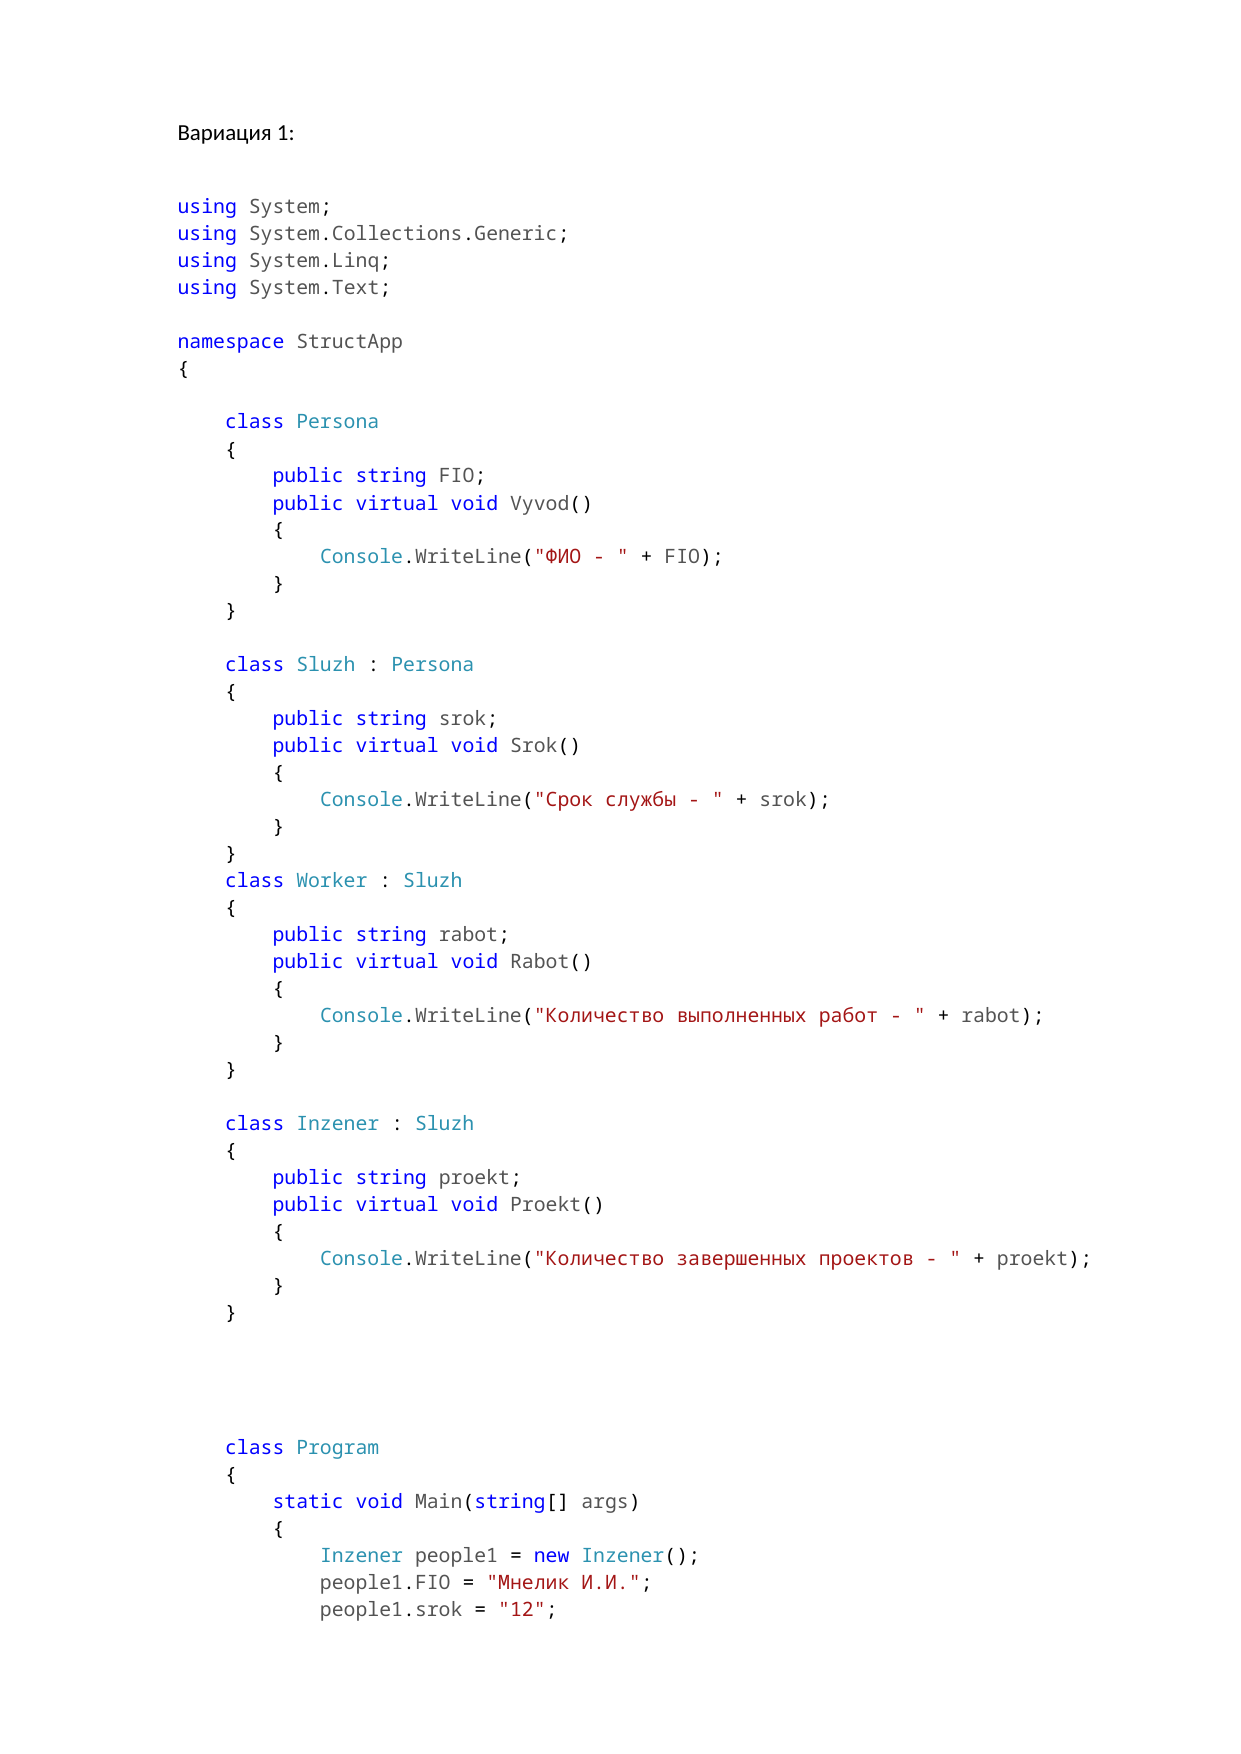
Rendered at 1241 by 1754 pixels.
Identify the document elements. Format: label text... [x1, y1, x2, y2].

text class Persona [177, 408, 1152, 435]
text } [177, 1055, 1152, 1082]
text } [177, 570, 1152, 597]
text namespace StructApp [177, 327, 1152, 354]
text people1.FIO = "Мнелик И.И."; [177, 1568, 1152, 1595]
text { [177, 678, 1152, 704]
text public string rabot; [177, 920, 1152, 947]
text using System.Text; [177, 273, 1152, 300]
text { [177, 1136, 1152, 1163]
text public string proekt; [177, 1163, 1152, 1190]
text } [177, 1271, 1152, 1298]
text { [177, 1514, 1152, 1541]
text static void Main(string[] args) [177, 1487, 1152, 1514]
text } [177, 839, 1152, 866]
text using System; [177, 192, 1152, 219]
text Вариация 1: [177, 118, 1152, 146]
text Console.WriteLine("Количество выполненных работ - " + rabot); [177, 1001, 1152, 1028]
text using System.Linq; [177, 246, 1152, 273]
text { [177, 1460, 1152, 1487]
text public string srok; [177, 704, 1152, 732]
text } [177, 812, 1152, 839]
text { [177, 1217, 1152, 1244]
text Inzener people1 = new Inzener(); [177, 1541, 1152, 1568]
text public virtual void Rabot() [177, 947, 1152, 974]
text class Worker : Sluzh [177, 866, 1152, 893]
text public virtual void Vyvod() [177, 489, 1152, 516]
text class Inzener : Sluzh [177, 1109, 1152, 1136]
text { [177, 435, 1152, 462]
text { [177, 354, 1152, 381]
text class Sluzh : Persona [177, 651, 1152, 678]
text Console.WriteLine("Количество завершенных проектов - " + proekt); [177, 1244, 1152, 1271]
text using System.Collections.Generic; [177, 219, 1152, 246]
text } [177, 597, 1152, 624]
text } [177, 1298, 1152, 1325]
text people1.srok = "12"; [177, 1595, 1152, 1622]
text public virtual void Proekt() [177, 1190, 1152, 1217]
text { [177, 516, 1152, 543]
text { [177, 974, 1152, 1001]
text { [177, 893, 1152, 920]
text { [177, 758, 1152, 786]
text } [177, 1028, 1152, 1055]
text Console.WriteLine("Срок службы - " + srok); [177, 786, 1152, 812]
text Console.WriteLine("ФИО - " + FIO); [177, 543, 1152, 570]
text class Program [177, 1433, 1152, 1460]
text public string FIO; [177, 462, 1152, 489]
text public virtual void Srok() [177, 732, 1152, 758]
